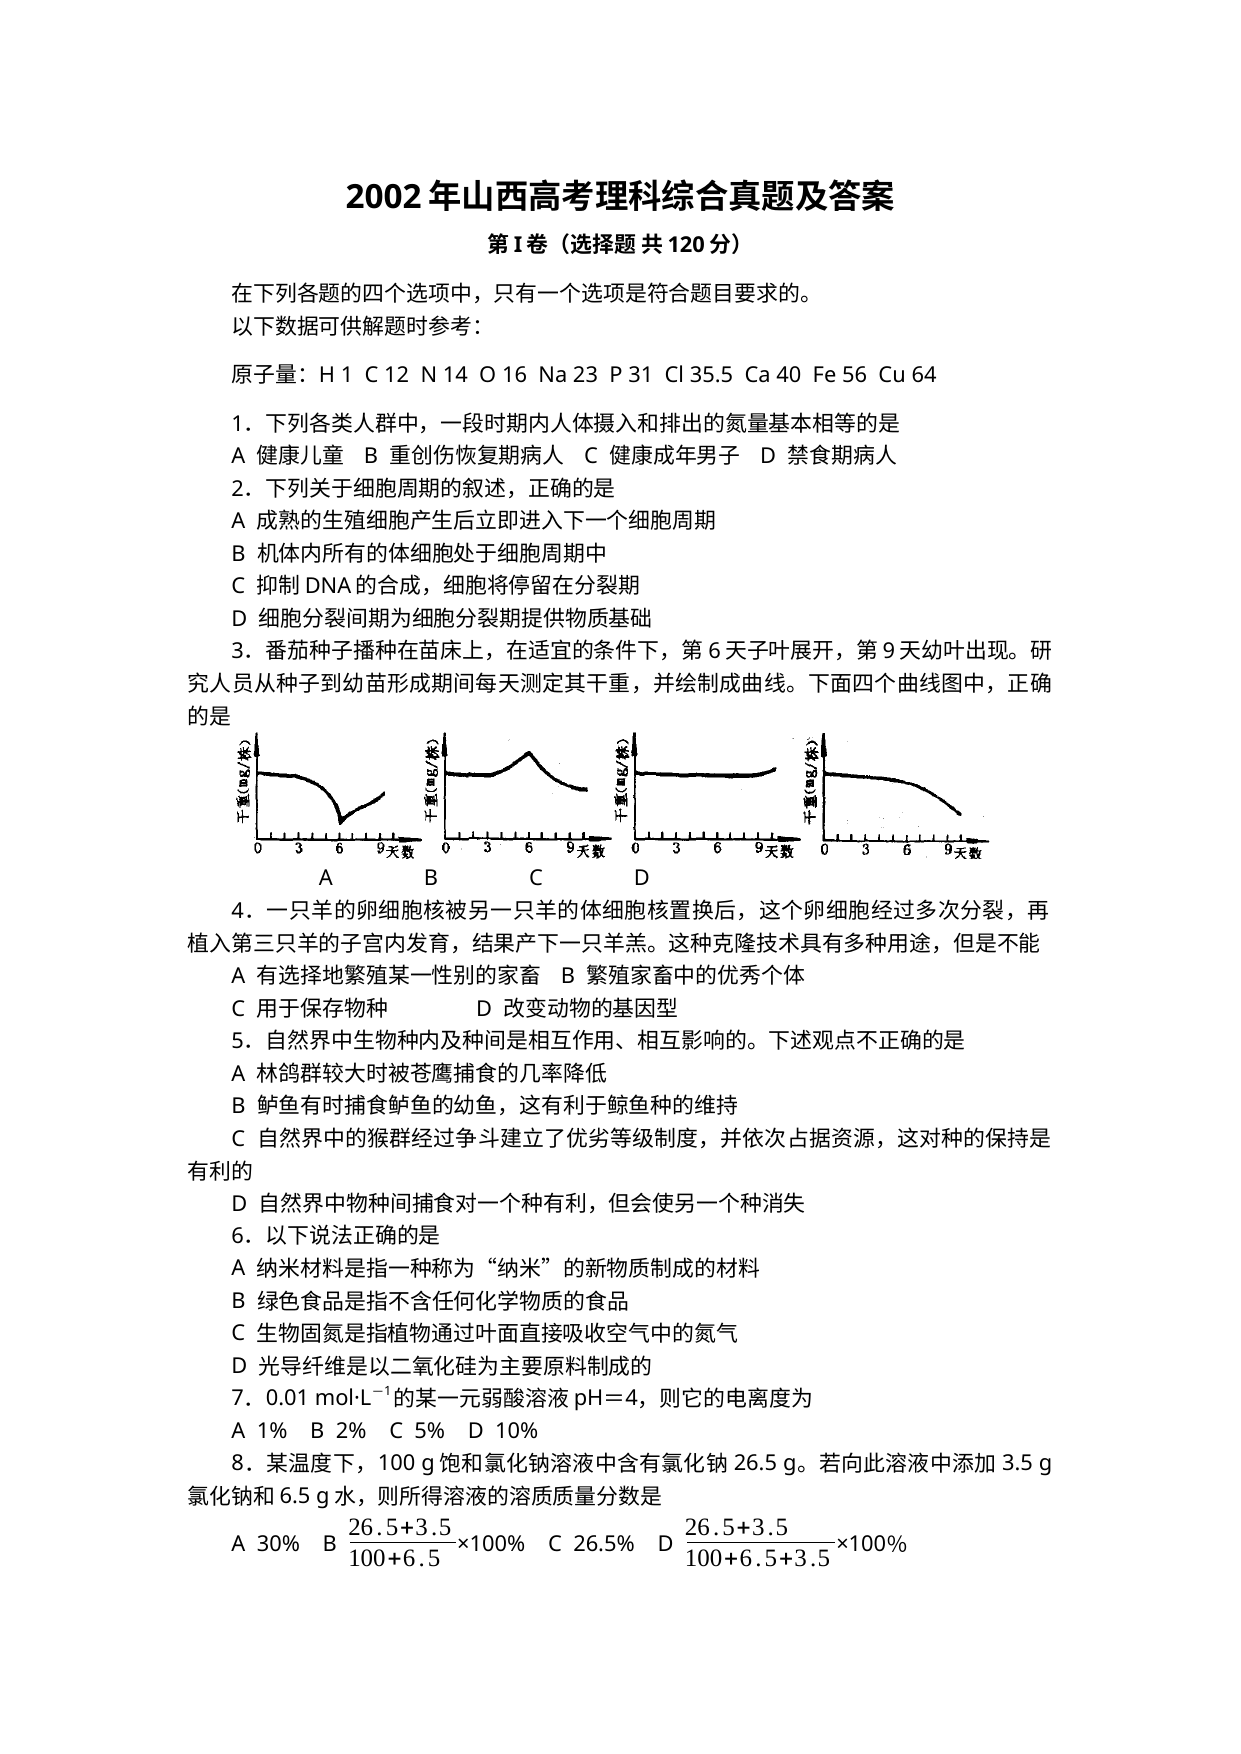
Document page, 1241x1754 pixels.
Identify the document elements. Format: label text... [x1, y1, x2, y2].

picture [231, 730, 993, 859]
text C 自然界中的猴群经过争斗建立了优劣等级制度，并依次占据资源，这对种的保持是有利的 [187, 1121, 1053, 1186]
text 2002年山西高考理科综合真题及答案 [187, 162, 1053, 227]
text A B C D [187, 861, 1053, 893]
text 原子量：H 1 C 12 N 14 O 16 Na 23 P 31 Cl 35.5 Ca 40 Fe 56 Cu 64 [187, 357, 1053, 389]
text C 用于保存物种 D 改变动物的基因型 [187, 991, 1053, 1023]
text A 成熟的生殖细胞产生后立即进入下一个细胞周期 [187, 503, 1053, 536]
text B 绿色食品是指不含任何化学物质的食品 [187, 1283, 1053, 1316]
text A 林鸽群较大时被苍鹰捕食的几率降低 [187, 1056, 1053, 1088]
text A 1% B 2% C 5% D 10% [187, 1413, 1053, 1446]
text B 机体内所有的体细胞处于细胞周期中 [187, 536, 1053, 568]
text D 光导纤维是以二氧化硅为主要原料制成的 [187, 1348, 1053, 1381]
text 7．0.01 mol·L－1的某一元弱酸溶液 pH＝4，则它的电离度为 [187, 1381, 1053, 1413]
text D 自然界中物种间捕食对一个种有利，但会使另一个种消失 [187, 1186, 1053, 1218]
text 第I卷（选择题 共120分） [187, 227, 1053, 259]
text 5．自然界中生物种内及种间是相互作用、相互影响的。下述观点不正确的是 [187, 1023, 1053, 1056]
text 2．下列关于细胞周期的叙述，正确的是 [187, 471, 1053, 503]
text 3．番茄种子播种在苗床上，在适宜的条件下，第6天子叶展开，第9天幼叶出现。研究人员从种子到幼苗形成期间每天测定其干重，并绘制成曲线。下面四个曲线图中，正确的是 [187, 633, 1053, 731]
text 8．某温度下，100 g饱和氯化钠溶液中含有氯化钠26.5 g。若向此溶液中添加3.5 g氯化钠和6.5 g水，则所得溶液的溶质质量分数是 [187, 1446, 1053, 1511]
text 4．一只羊的卵细胞核被另一只羊的体细胞核置换后，这个卵细胞经过多次分裂，再植入第三只羊的子宫内发育，结果产下一只羊羔。这种克隆技术具有多种用途，但是不能 [187, 893, 1053, 958]
text B 鲈鱼有时捕食鲈鱼的幼鱼，这有利于鲸鱼种的维持 [187, 1088, 1053, 1121]
text 6．以下说法正确的是 [187, 1218, 1053, 1251]
text A 有选择地繁殖某一性别的家畜 B 繁殖家畜中的优秀个体 [187, 958, 1053, 991]
text C 抑制DNA的合成，细胞将停留在分裂期 [187, 568, 1053, 601]
text 在下列各题的四个选项中，只有一个选项是符合题目要求的。 [187, 276, 1053, 308]
text D 细胞分裂间期为细胞分裂期提供物质基础 [187, 601, 1053, 633]
text A 纳米材料是指一种称为“纳米”的新物质制成的材料 [187, 1251, 1053, 1283]
text 1．下列各类人群中，一段时期内人体摄入和排出的氮量基本相等的是 [187, 406, 1053, 438]
text C 生物固氮是指植物通过叶面直接吸收空气中的氮气 [187, 1316, 1053, 1348]
text A 30% B ×100% C 26.5% D ×100％ [187, 1511, 1053, 1576]
text A 健康儿童 B 重创伤恢复期病人 C 健康成年男子 D 禁食期病人 [187, 438, 1053, 471]
text 以下数据可供解题时参考： [187, 308, 1053, 341]
